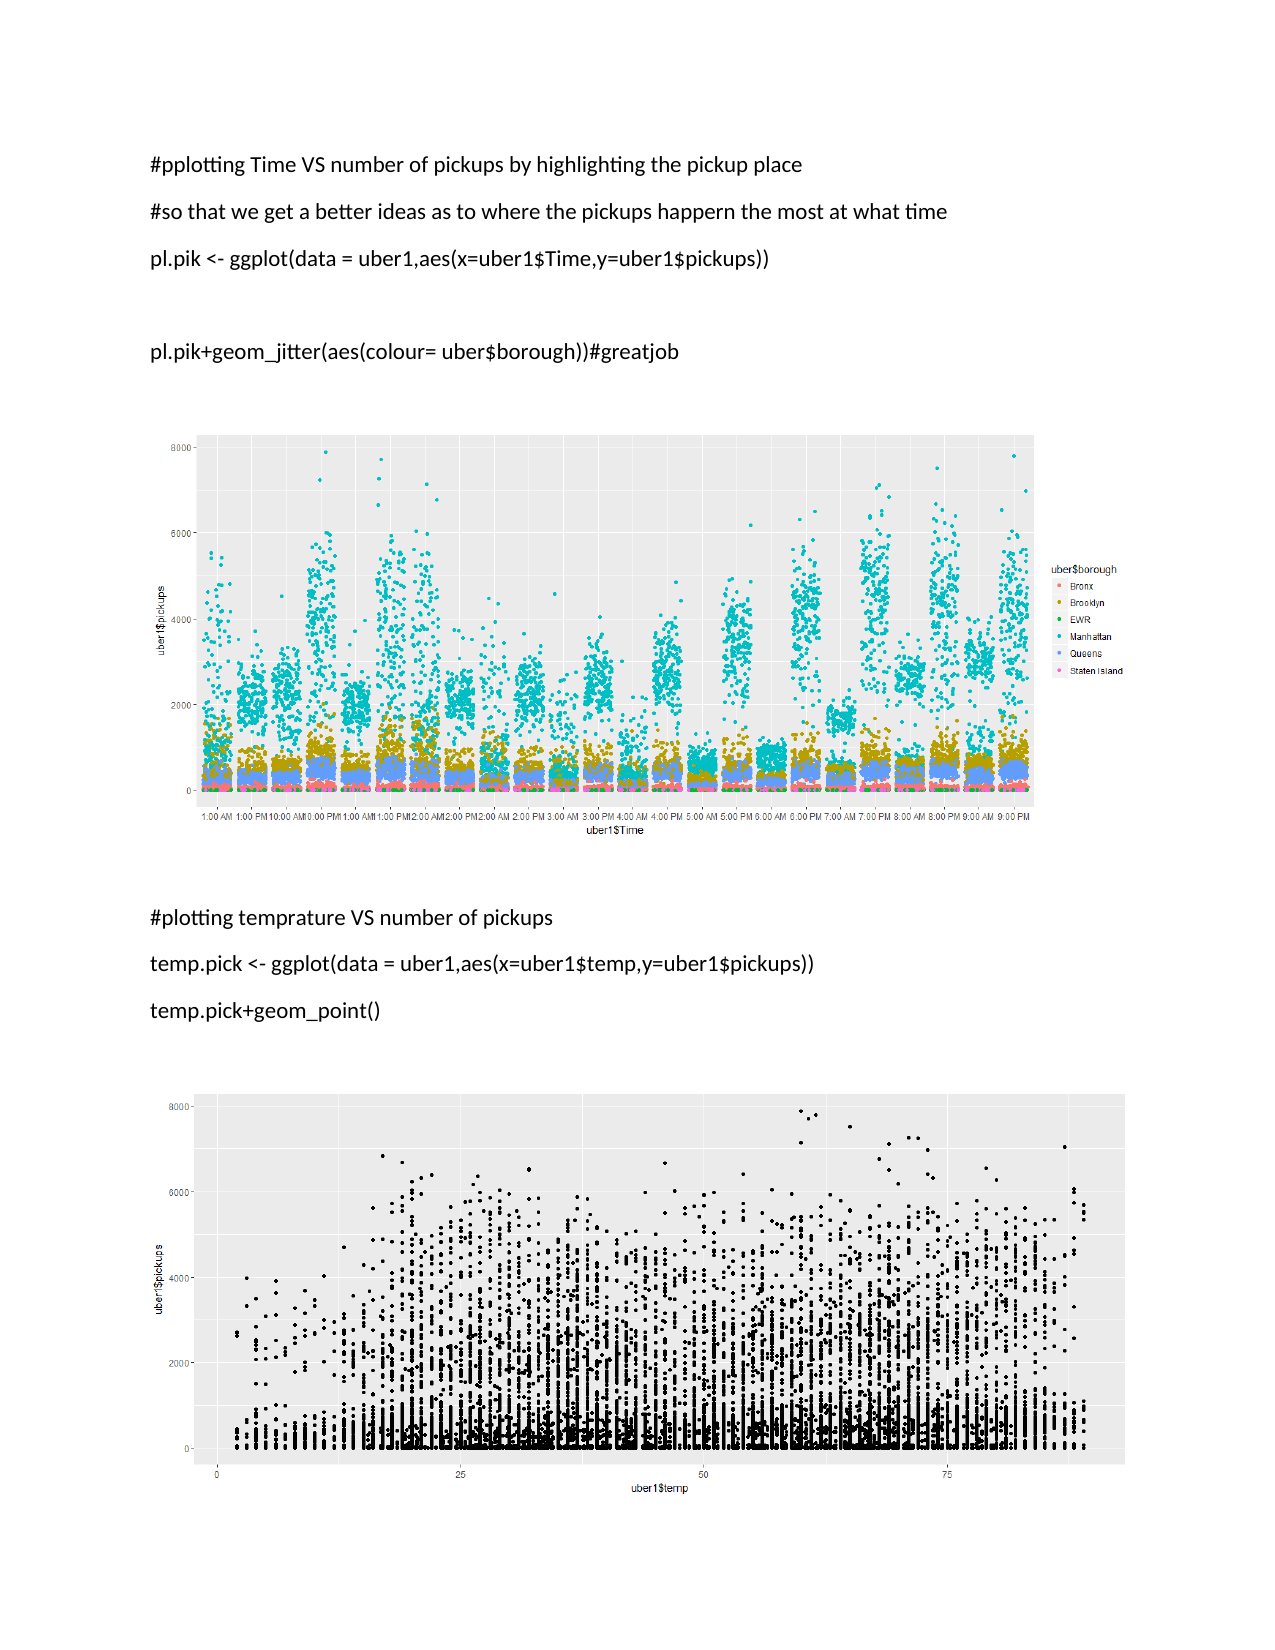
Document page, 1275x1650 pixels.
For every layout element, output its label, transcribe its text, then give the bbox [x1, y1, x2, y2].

picture [150, 431, 1125, 837]
text pl.pik+geom_jitter(aes(colour= uber$borough))#greatjob [150, 337, 1125, 366]
text #pplotting Time VS number of pickups by highlighting the pickup place [150, 150, 1125, 178]
text temp.pick+geom_point() [150, 996, 1125, 1024]
text #so that we get a better ideas as to where the pickups happern the most at what time [150, 197, 1125, 225]
picture [150, 1090, 1125, 1495]
text pl.pik <- ggplot(data = uber1,aes(x=uber1$Time,y=uber1$pickups)) [150, 244, 1125, 272]
text #plotting temprature VS number of pickups [150, 903, 1125, 931]
text temp.pick <- ggplot(data = uber1,aes(x=uber1$temp,y=uber1$pickups)) [150, 949, 1125, 977]
